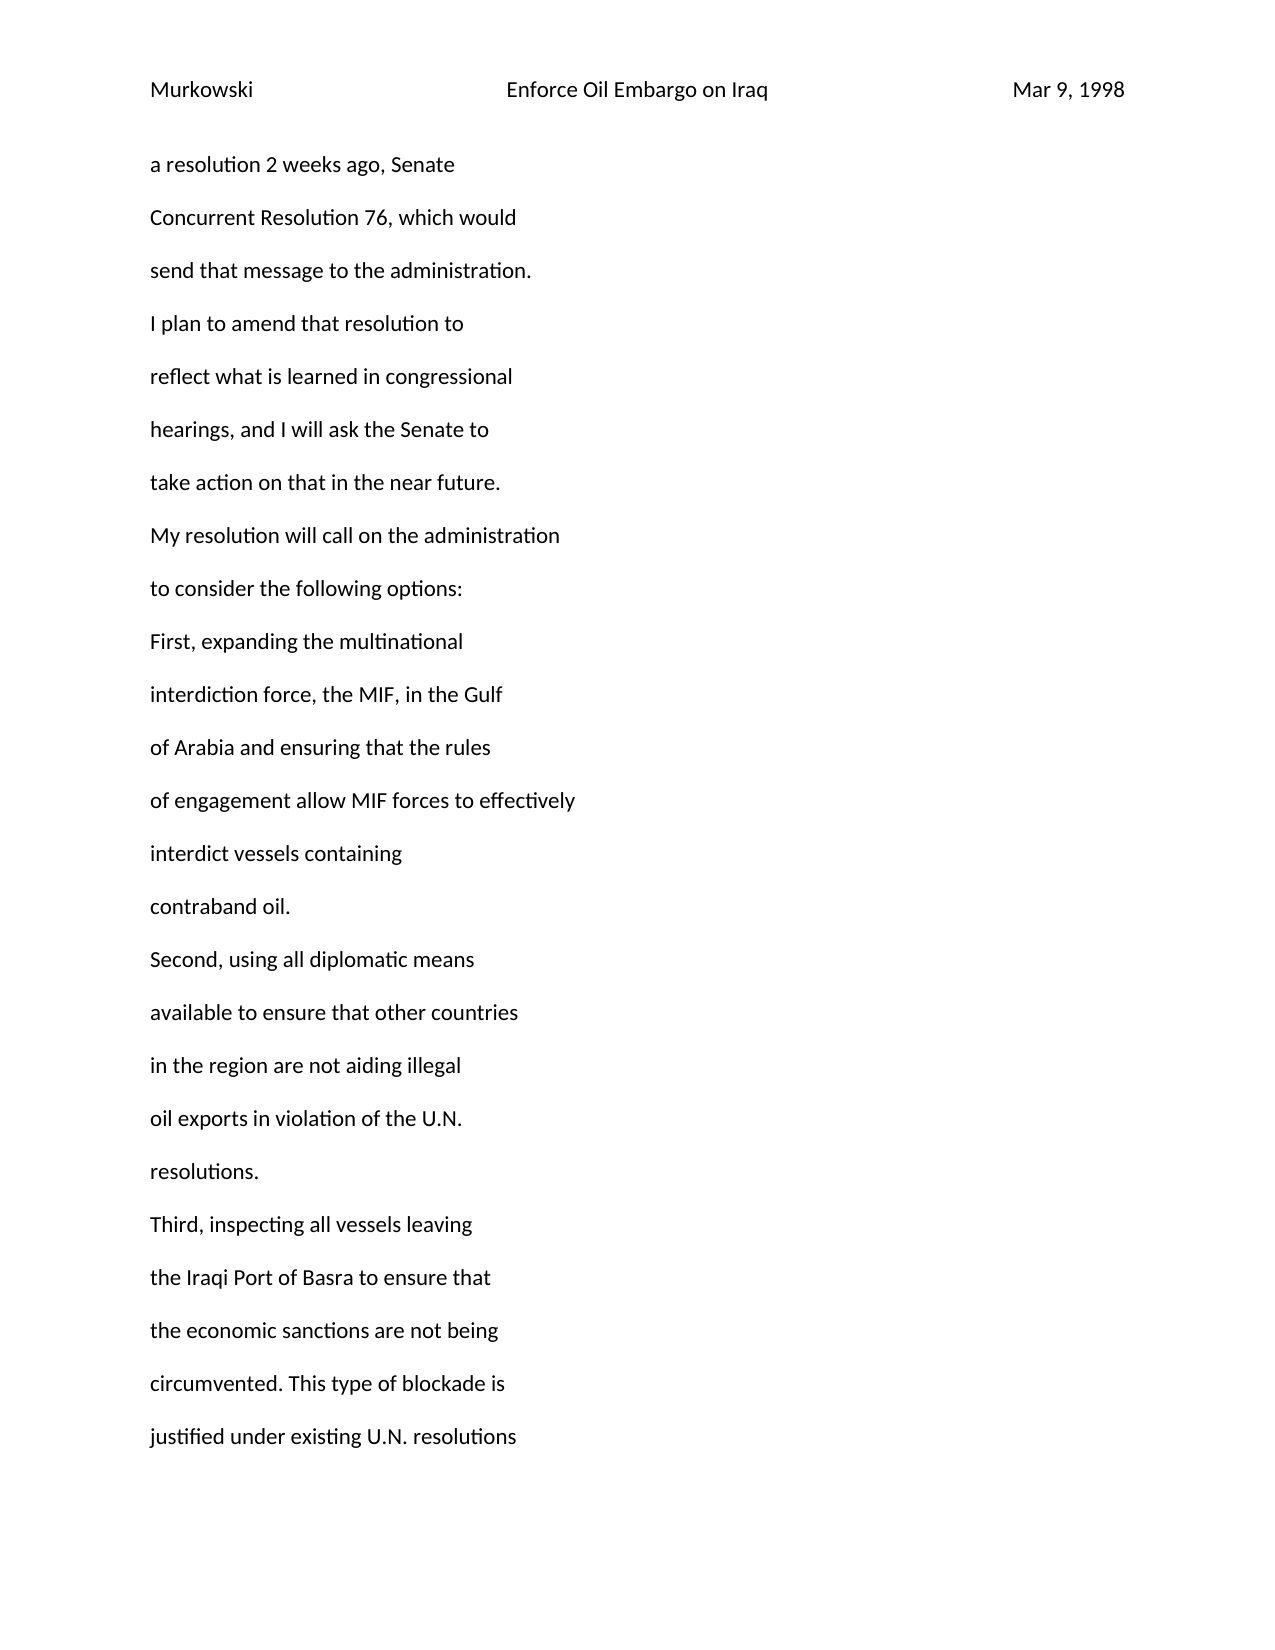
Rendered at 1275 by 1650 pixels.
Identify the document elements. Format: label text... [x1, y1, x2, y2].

text in the region are not aiding illegal [150, 1051, 1125, 1079]
text interdiction force, the MIF, in the Gulf [150, 680, 1125, 708]
text circumvented. This type of blockade is [150, 1369, 1125, 1397]
text contraband oil. [150, 892, 1125, 920]
text send that message to the administration. [150, 256, 1125, 284]
text resolutions. [150, 1157, 1125, 1185]
text the Iraqi Port of Basra to ensure that [150, 1263, 1125, 1291]
text a resolution 2 weeks ago, Senate [150, 150, 1125, 178]
text the economic sanctions are not being [150, 1316, 1125, 1344]
text of engagement allow MIF forces to effectively [150, 786, 1125, 814]
text My resolution will call on the administration [150, 521, 1125, 549]
text take action on that in the near future. [150, 468, 1125, 496]
text reflect what is learned in congressional [150, 362, 1125, 390]
text interdict vessels containing [150, 839, 1125, 867]
text available to ensure that other countries [150, 998, 1125, 1026]
text Second, using all diplomatic means [150, 945, 1125, 973]
text I plan to amend that resolution to [150, 309, 1125, 337]
text to consider the following options: [150, 574, 1125, 602]
text hearings, and I will ask the Senate to [150, 415, 1125, 443]
text of Arabia and ensuring that the rules [150, 733, 1125, 761]
text justified under existing U.N. resolutions [150, 1422, 1125, 1451]
text Third, inspecting all vessels leaving [150, 1210, 1125, 1238]
text oil exports in violation of the U.N. [150, 1104, 1125, 1132]
text Concurrent Resolution 76, which would [150, 203, 1125, 231]
text First, expanding the multinational [150, 627, 1125, 655]
